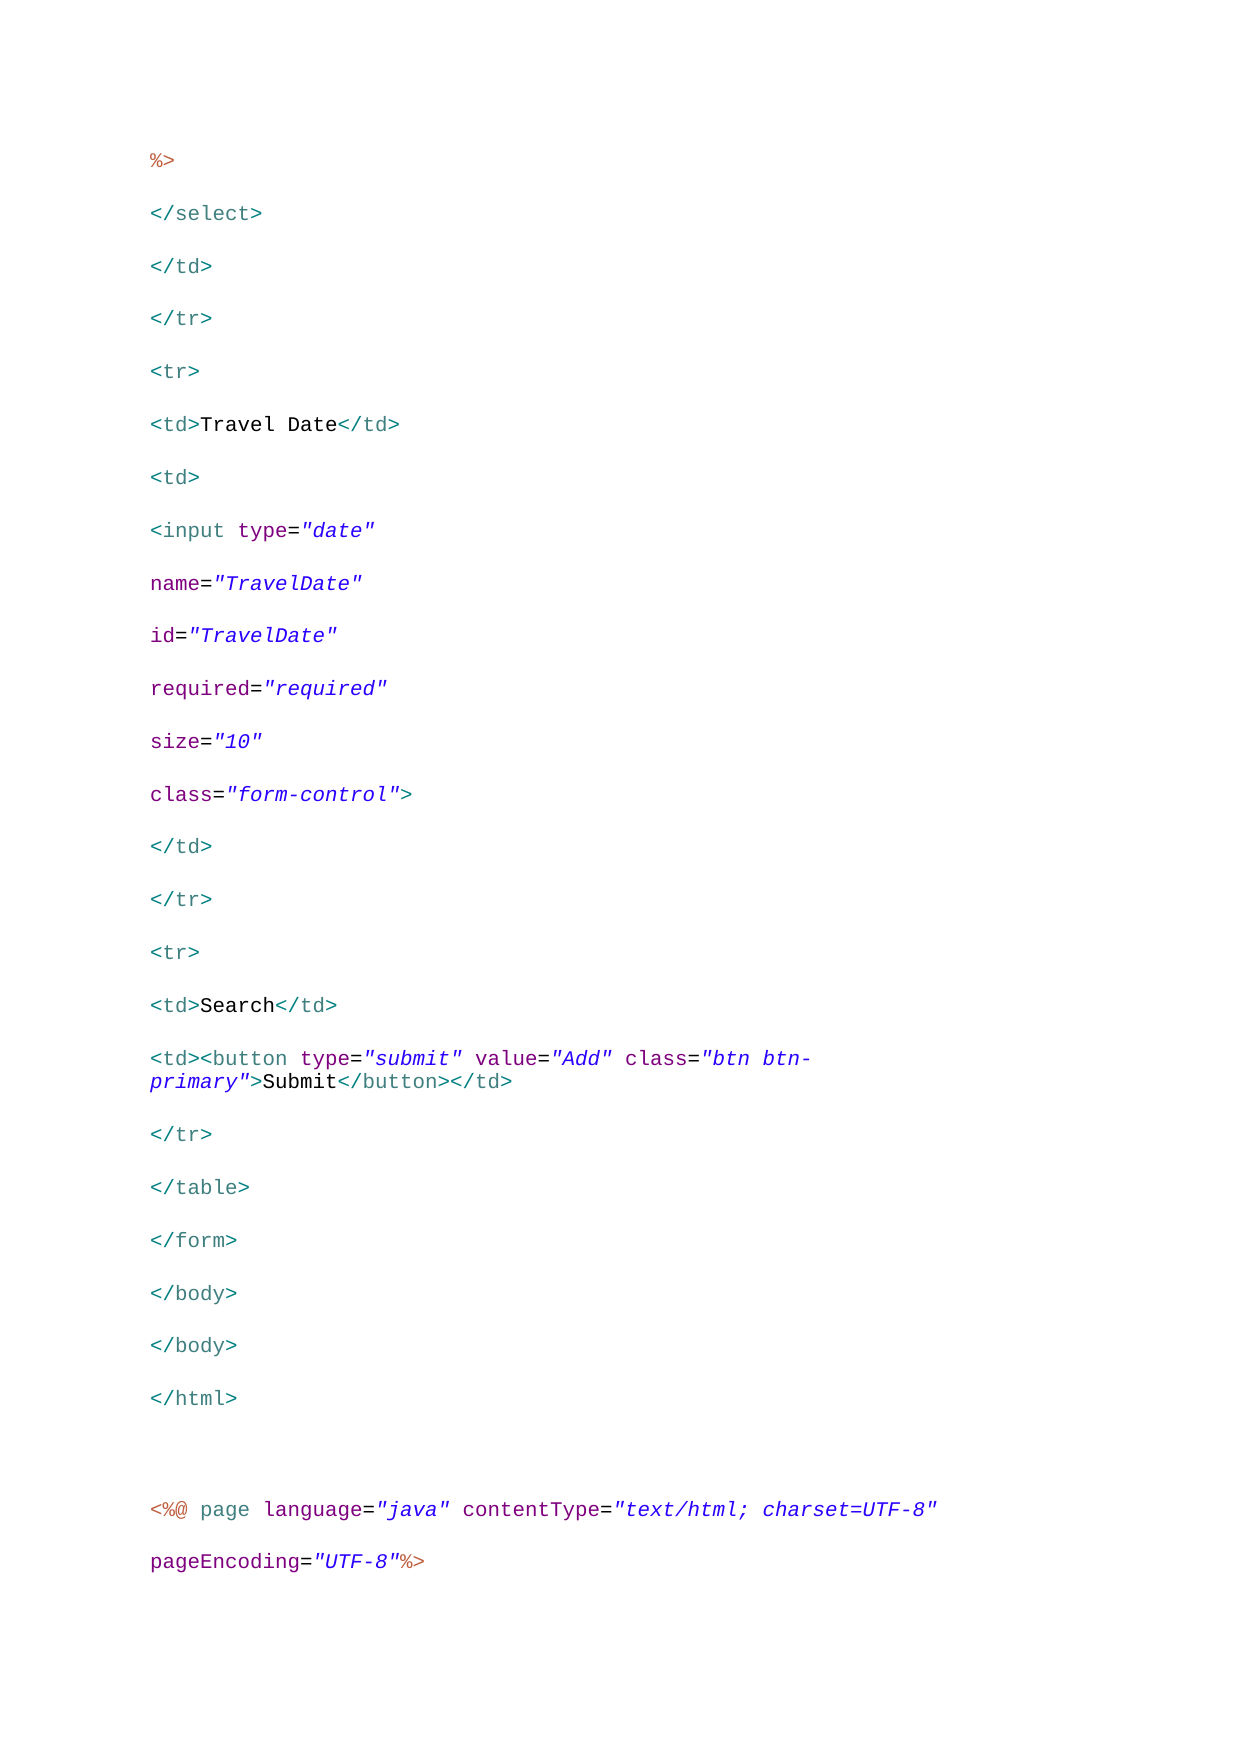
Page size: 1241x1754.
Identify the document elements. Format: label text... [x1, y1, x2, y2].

text <tr> [150, 361, 1090, 385]
text id="TravelDate" [150, 625, 1090, 649]
text <input type="date" [150, 520, 1090, 543]
text </html> [150, 1388, 1090, 1412]
text </td> [150, 256, 1090, 279]
text <td><button type="submit" value="Add" class="btn btn-primary">Submit</button></td> [150, 1048, 1090, 1095]
text size="10" [150, 731, 1090, 754]
text <td> [150, 467, 1090, 491]
text </tr> [150, 308, 1090, 332]
text %> [150, 150, 1090, 174]
text required="required" [150, 678, 1090, 702]
text <tr> [150, 942, 1090, 966]
text pageEncoding="UTF-8"%> [150, 1552, 1090, 1575]
text <td>Search</td> [150, 995, 1090, 1019]
text </table> [150, 1177, 1090, 1201]
text <%@ page language="java" contentType="text/html; charset=UTF-8" [150, 1499, 1090, 1522]
text name="TravelDate" [150, 572, 1090, 596]
text </form> [150, 1230, 1090, 1253]
text </body> [150, 1283, 1090, 1306]
text </tr> [150, 1124, 1090, 1148]
text class="form-control"> [150, 784, 1090, 807]
text </body> [150, 1336, 1090, 1359]
text </td> [150, 837, 1090, 860]
text </select> [150, 203, 1090, 226]
text </tr> [150, 889, 1090, 913]
text <td>Travel Date</td> [150, 414, 1090, 438]
